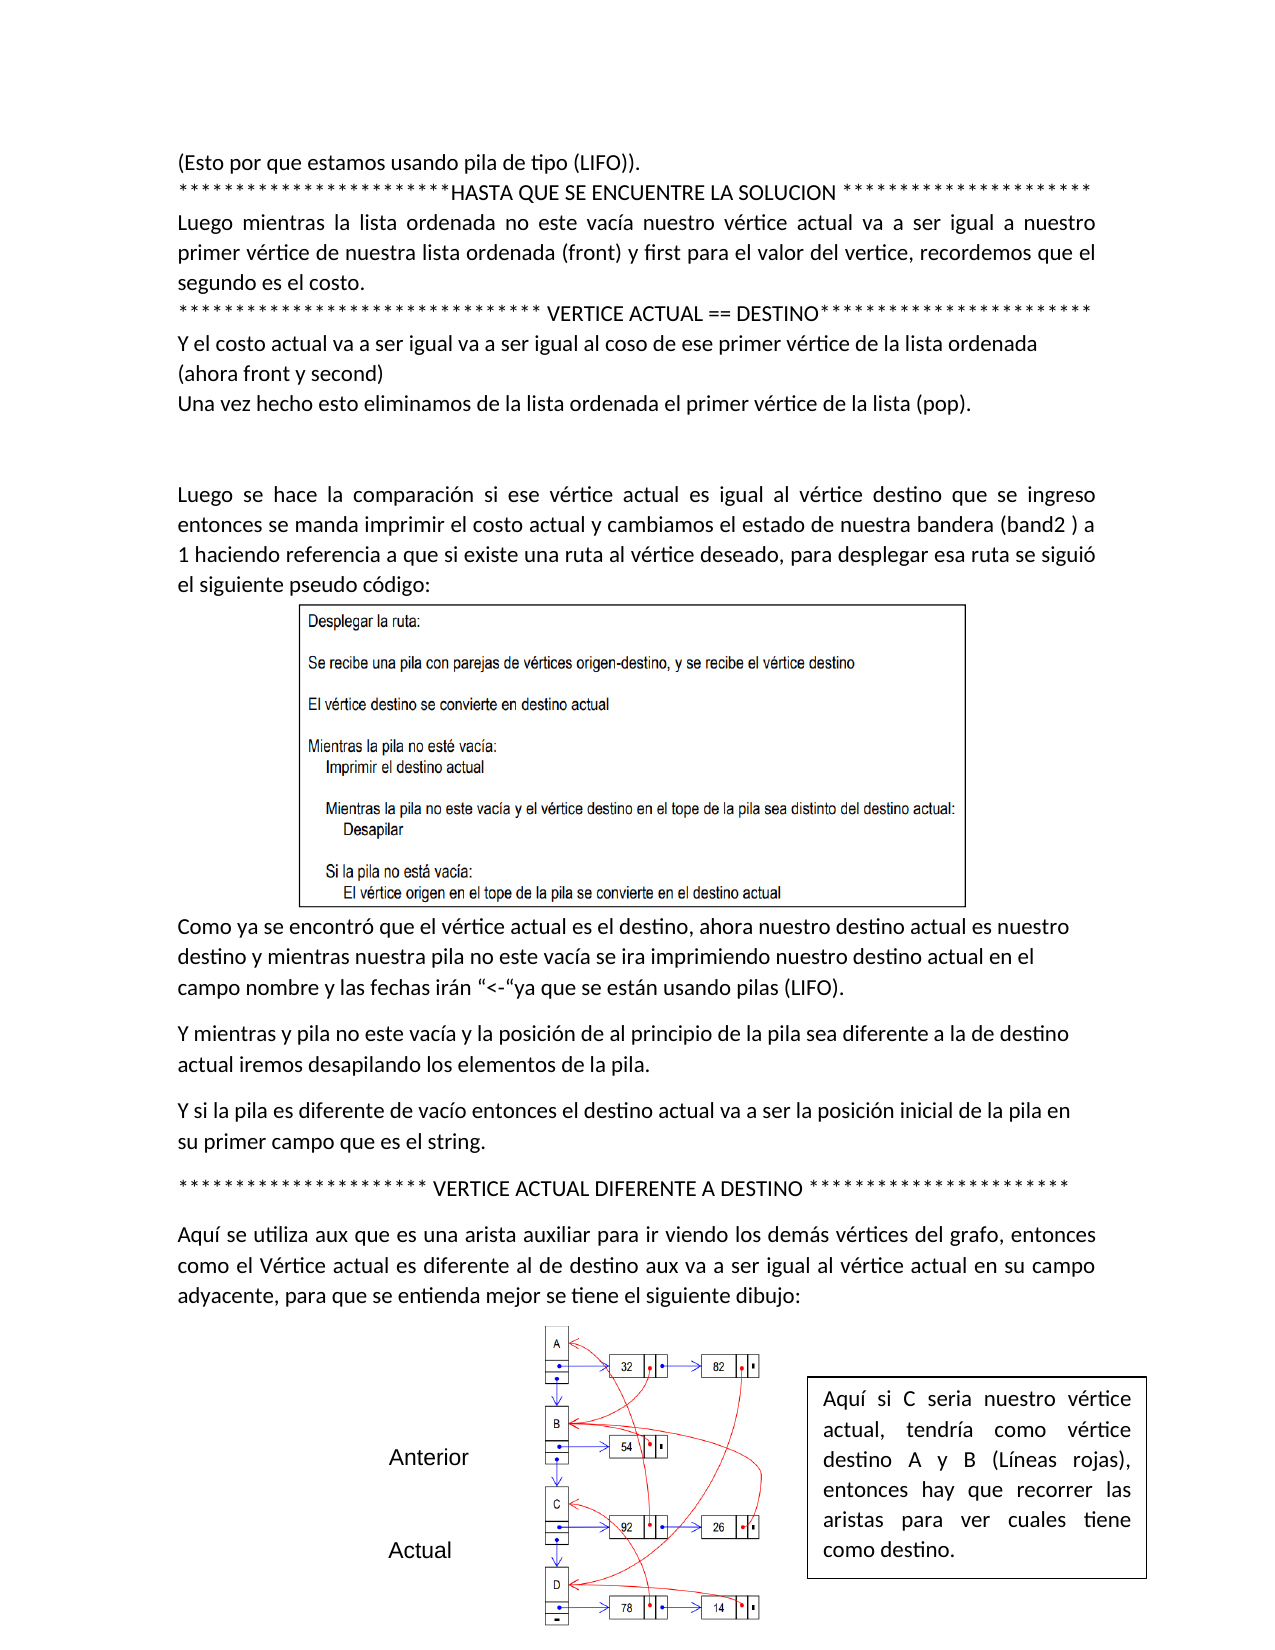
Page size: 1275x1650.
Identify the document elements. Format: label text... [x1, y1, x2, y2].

text (ahora front y second) [177, 359, 1098, 387]
text Una vez hecho esto eliminamos de la lista ordenada el primer vértice de la lista (pop). [177, 389, 1098, 417]
text ******************************** VERTICE ACTUAL == DESTINO************************ [177, 299, 1098, 327]
text Como ya se encontró que el vértice actual es el destino, ahora nuestro destino actual es nuestro destino y mientras nuestra pila no este vacía se ira imprimiendo nuestro destino actual en el campo nombre y las fechas irán “<-“ya que se están usando pilas (LIFO). [177, 912, 1098, 1001]
text (Esto por que estamos usando pila de tipo (LIFO)). [177, 148, 1098, 176]
text Y mientras y pila no este vacía y la posición de al principio de la pila sea diferente a la de destino actual iremos desapilando los elementos de la pila. [177, 1019, 1098, 1078]
text Aquí se utiliza aux que es una arista auxiliar para ir viendo los demás vértices del grafo, entonces como el Vértice actual es diferente al de destino aux va a ser igual al vértice actual en su campo adyacente, para que se entienda mejor se tiene el siguiente dibujo: [177, 1221, 1098, 1309]
picture [533, 1326, 773, 1629]
text Luego se hace la comparación si ese vértice actual es igual al vértice destino que se ingreso entonces se manda imprimir el costo actual y cambiamos el estado de nuestra bandera (band2 ) a 1 haciendo referencia a que si existe una ruta al vértice deseado, para desplegar esa ruta se siguió el siguiente pseudo código: [177, 480, 1098, 598]
text Y si la pila es diferente de vacío entonces el destino actual va a ser la posición inicial de la pila en su primer campo que es el string. [177, 1097, 1098, 1155]
text ************************HASTA QUE SE ENCUENTRE LA SOLUCION ********************** [177, 178, 1098, 206]
text Y el costo actual va a ser igual va a ser igual al coso de ese primer vértice de la lista ordenada [177, 329, 1098, 357]
text ********************** VERTICE ACTUAL DIFERENTE A DESTINO *********************** [177, 1174, 1098, 1202]
text Luego mientras la lista ordenada no este vacía nuestro vértice actual va a ser igual a nuestro primer vértice de nuestra lista ordenada (front) y first para el valor del vertice, recordemos que el segundo es el costo. [177, 208, 1098, 296]
picture [295, 604, 969, 910]
